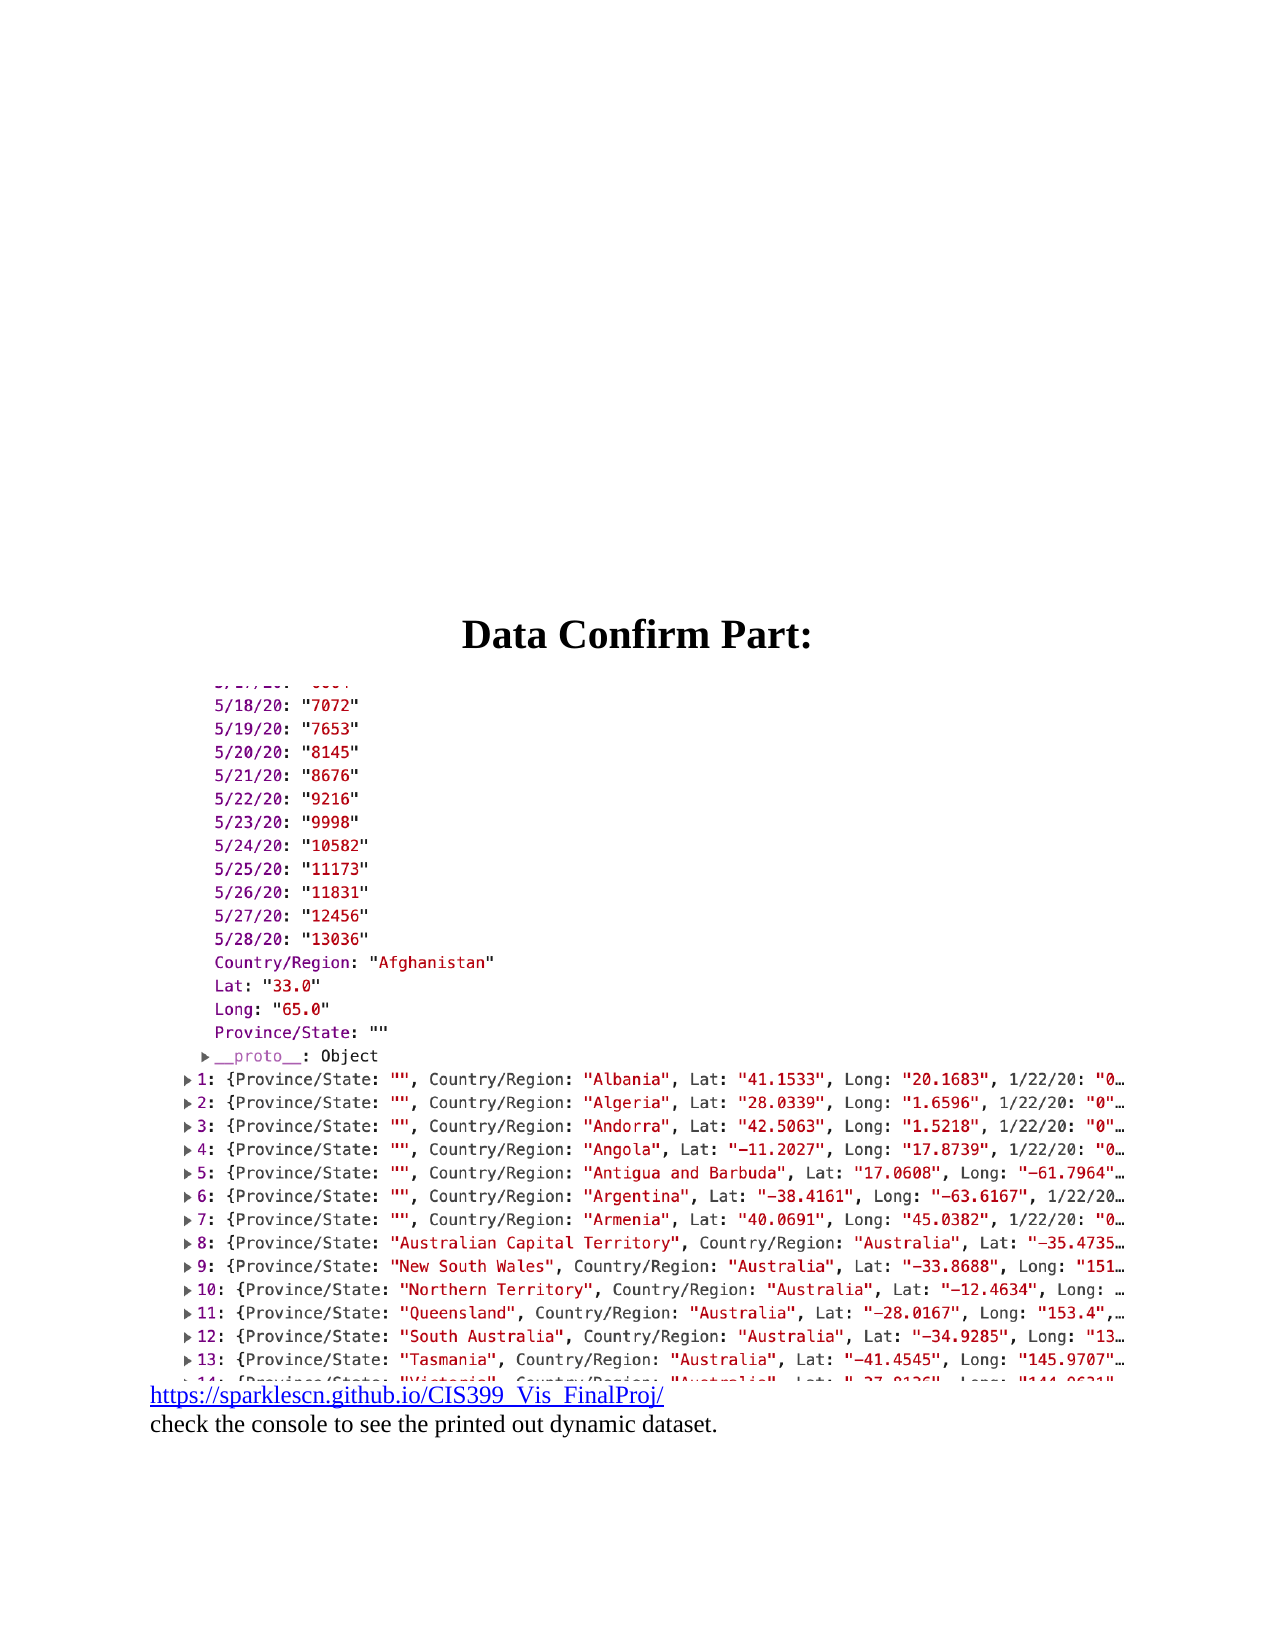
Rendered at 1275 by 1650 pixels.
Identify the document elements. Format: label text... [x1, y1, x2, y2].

text Data Confirm Part: [150, 610, 1125, 658]
text https://sparklescn.github.io/CIS399_Vis_FinalProj/ [150, 1381, 1125, 1409]
text check the console to see the printed out dynamic dataset. [150, 1409, 1125, 1438]
picture [150, 686, 1125, 1381]
